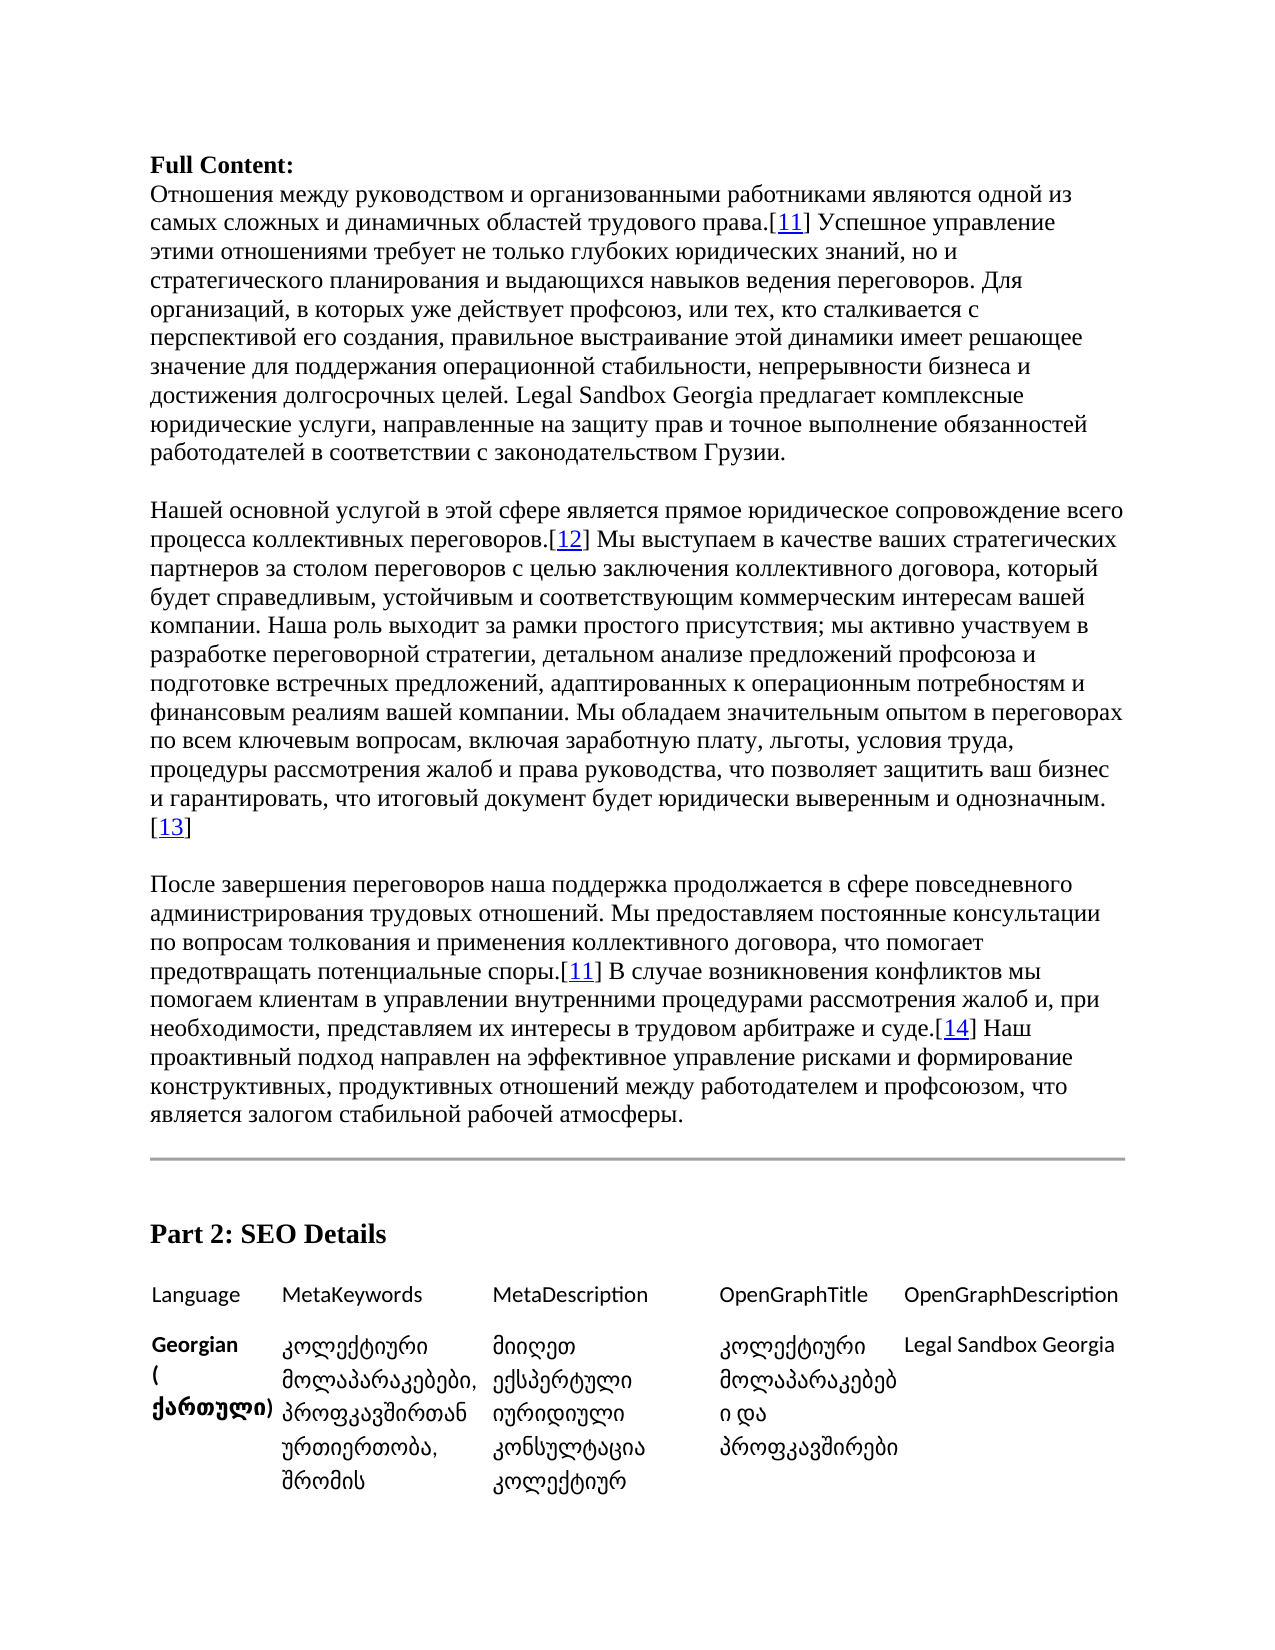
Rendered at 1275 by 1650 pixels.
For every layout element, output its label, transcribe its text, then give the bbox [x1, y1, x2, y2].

table_header OpenGraphTitle [718, 1279, 902, 1328]
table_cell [491, 1328, 718, 1498]
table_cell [280, 1328, 491, 1498]
table_header MetaKeywords [280, 1279, 491, 1328]
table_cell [718, 1328, 902, 1498]
text После завершения переговоров наша поддержка продолжается в сфере повседневного администрирования трудовых отношений. Мы предоставляем постоянные консультации по вопросам толкования и применения коллективного договора, что помогает предотвращать потенциальные споры.[11] В случае возникновения конфликтов мы помогаем клиентам в управлении внутренними процедурами рассмотрения жалоб и, при необходимости, представляем их интересы в трудовом арбитраже и суде.[14] Наш проактивный подход направлен на эффективное управление рисками и формирование конструктивных, продуктивных отношений между работодателем и профсоюзом, что является залогом стабильной рабочей атмосферы. [150, 869, 1125, 1128]
table_cell Georgian (ქართული) [150, 1328, 280, 1498]
table_header OpenGraphDescription [903, 1279, 1125, 1328]
subtitle Part 2: SEO Details [150, 1217, 1125, 1249]
table_header Language [150, 1279, 280, 1328]
text Full Content: Отношения между руководством и организованными работниками являются одной из самых сложных и динамичных областей трудового права.[11] Успешное управление этими отношениями требует не только глубоких юридических знаний, но и стратегического планирования и выдающихся навыков ведения переговоров. Для организаций, в которых уже действует профсоюз, или тех, кто сталкивается с перспективой его создания, правильное выстраивание этой динамики имеет решающее значение для поддержания операционной стабильности, непрерывности бизнеса и достижения долгосрочных целей. Legal Sandbox Georgia предлагает комплексные юридические услуги, направленные на защиту прав и точное выполнение обязанностей работодателей в соответствии с законодательством Грузии. [150, 150, 1125, 466]
table_header MetaDescription [491, 1279, 718, 1328]
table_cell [903, 1328, 1125, 1498]
text Нашей основной услугой в этой сфере является прямое юридическое сопровождение всего процесса коллективных переговоров.[12] Мы выступаем в качестве ваших стратегических партнеров за столом переговоров с целью заключения коллективного договора, который будет справедливым, устойчивым и соответствующим коммерческим интересам вашей компании. Наша роль выходит за рамки простого присутствия; мы активно участвуем в разработке переговорной стратегии, детальном анализе предложений профсоюза и подготовке встречных предложений, адаптированных к операционным потребностям и финансовым реалиям вашей компании. Мы обладаем значительным опытом в переговорах по всем ключевым вопросам, включая заработную плату, льготы, условия труда, процедуры рассмотрения жалоб и права руководства, что позволяет защитить ваш бизнес и гарантировать, что итоговый документ будет юридически выверенным и однозначным.[13] [150, 495, 1125, 840]
